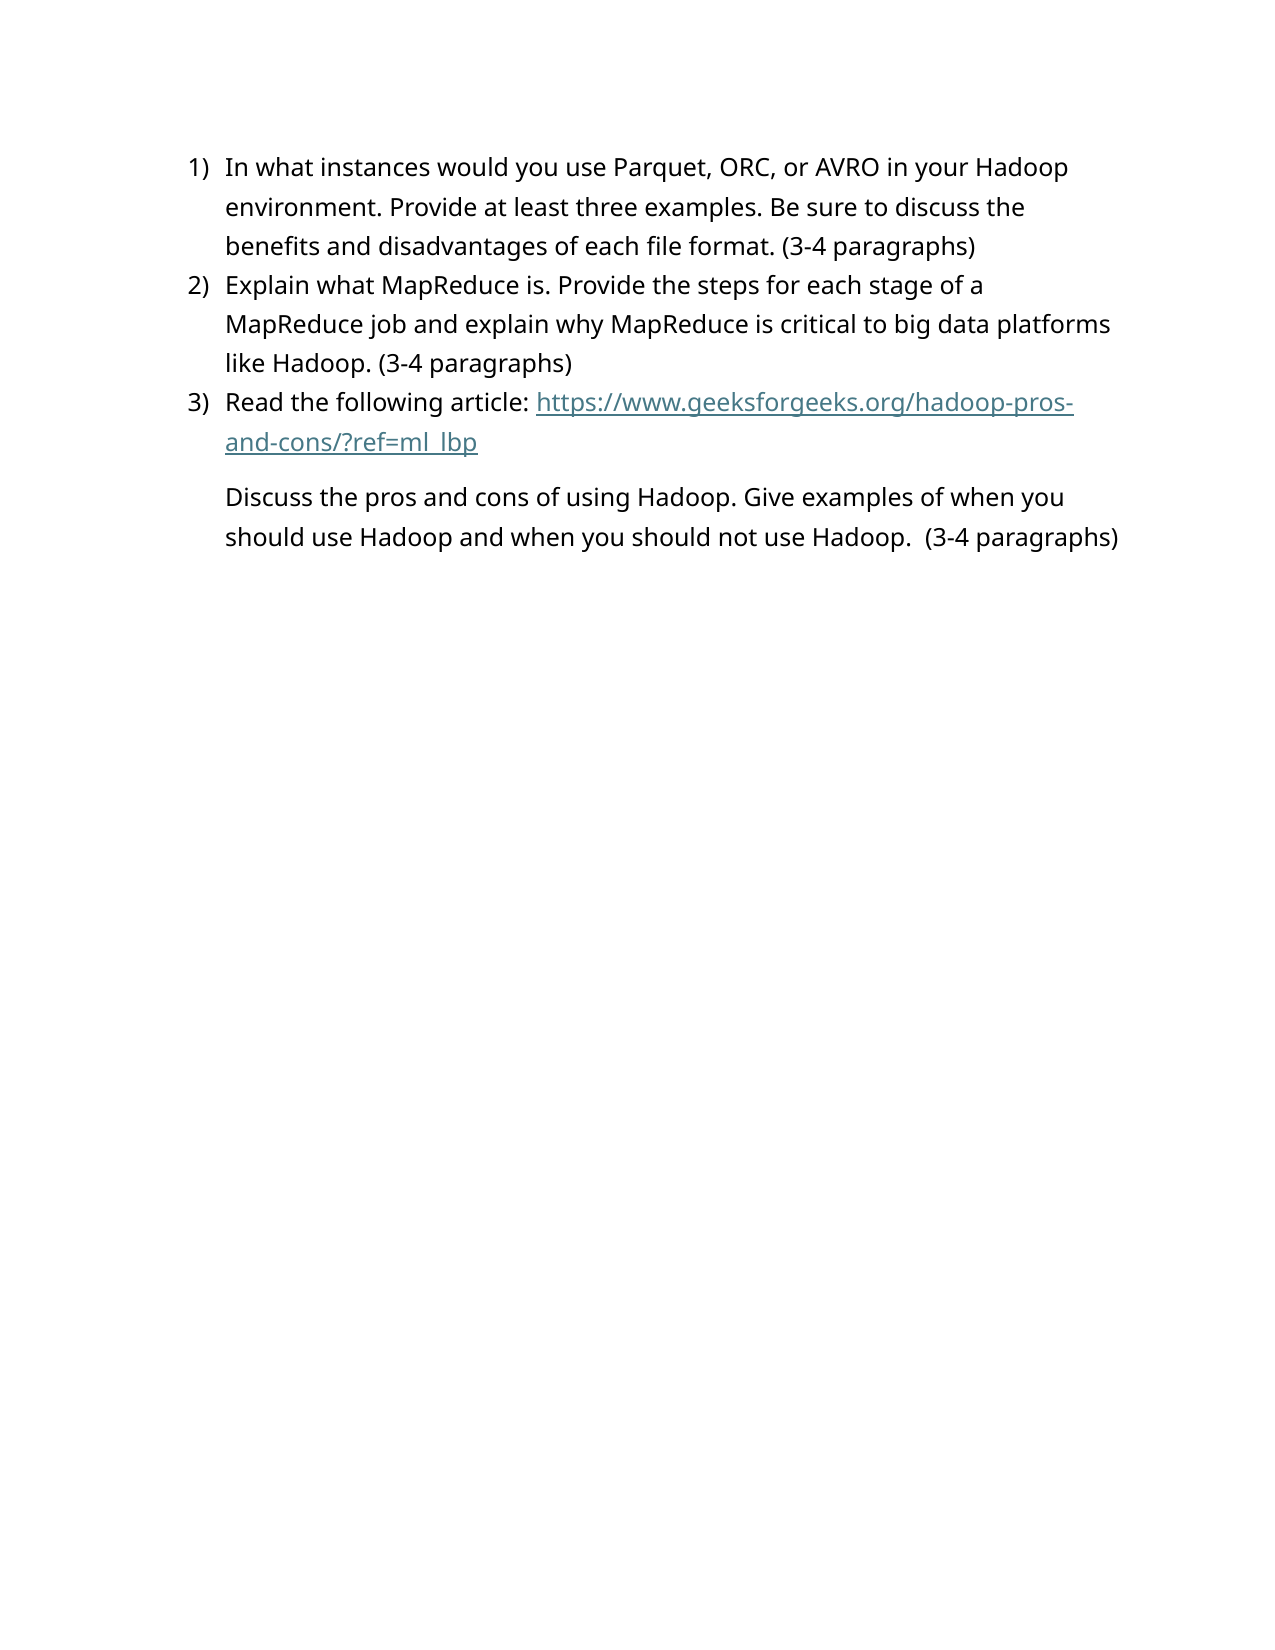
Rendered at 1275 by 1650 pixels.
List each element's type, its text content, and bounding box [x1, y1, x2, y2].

list In what instances would you use Parquet, ORC, or AVRO in your Hadoop environment. Provide at least three examples. Be sure to discuss the benefits and disadvantages of each file format. (3-4 paragraphs) [187, 150, 1125, 262]
list Read the following article: https://www.geeksforgeeks.org/hadoop-pros-and-cons/?ref=ml_lbp [187, 385, 1125, 458]
list Explain what MapReduce is. Provide the steps for each stage of a MapReduce job and explain why MapReduce is critical to big data platforms like Hadoop. (3-4 paragraphs) [187, 267, 1125, 380]
text Discuss the pros and cons of using Hadoop. Give examples of when you should use Hadoop and when you should not use Hadoop. (3-4 paragraphs) [225, 480, 1125, 553]
